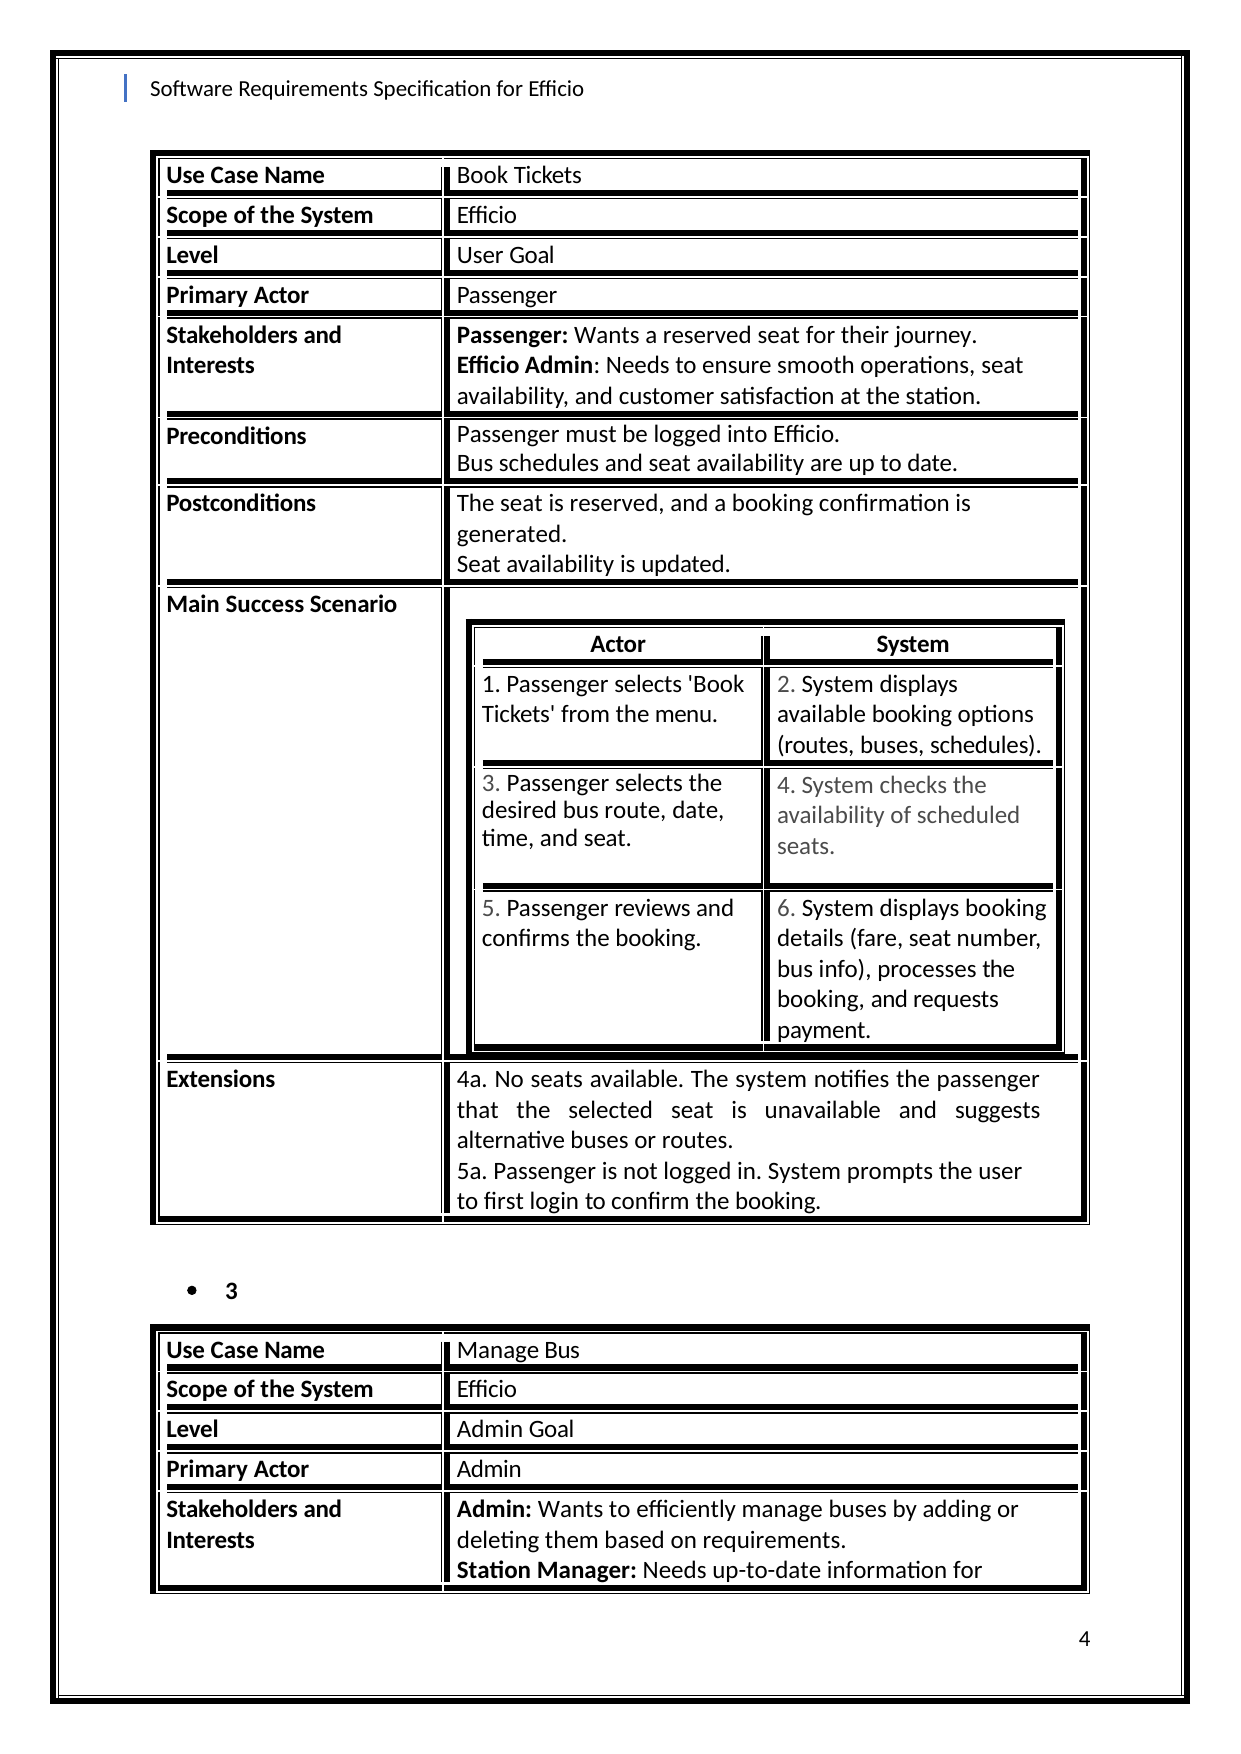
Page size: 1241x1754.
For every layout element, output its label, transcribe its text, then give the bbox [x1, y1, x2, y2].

table_cell Stakeholders and Interests [156, 310, 445, 411]
table_header Use Case Name [156, 1331, 445, 1364]
table_cell Efficio [445, 1364, 1086, 1404]
table_cell Extensions [156, 1054, 445, 1216]
table_cell Primary Actor [156, 270, 445, 309]
table_cell User Goal [445, 230, 1086, 270]
table_cell Scope of the System [156, 1364, 445, 1404]
table_header Manage Bus [445, 1334, 1081, 1364]
table_cell Level [156, 230, 445, 270]
table_cell Admin [445, 1444, 1086, 1484]
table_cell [156, 1484, 445, 1585]
list 3 [187, 1275, 1090, 1305]
table_cell The seat is reserved, and a booking confirmation is generated. Seat availability is updated. [445, 478, 1086, 579]
table_cell Admin Goal [445, 1404, 1086, 1444]
table_header Use Case Name [156, 156, 445, 190]
table_cell Primary Actor [156, 1444, 445, 1484]
table_cell Main Success Scenario [156, 579, 445, 1054]
table_cell Passenger [445, 270, 1086, 309]
table_cell Level [156, 1404, 445, 1444]
table_cell Passenger: Wants a reserved seat for their journey. Efficio Admin: Needs to ensure smooth operations, seat availability, and customer satisfaction at the station. [445, 310, 1086, 411]
table_cell Scope of the System [156, 190, 445, 230]
table_cell Passenger must be logged into Efficio. Bus schedules and seat availability are up to date. [445, 411, 1086, 478]
table_cell 4a. No seats available. The system notifies the passenger that the selected seat is unavailable and suggests alternative buses or routes. 5a. Passenger is not logged in. System prompts the user to first login to confirm the booking. [445, 1054, 1086, 1216]
table_cell Efficio [445, 190, 1086, 230]
table_header Book Tickets [445, 159, 1081, 190]
table_cell [445, 579, 1086, 1054]
table_cell Preconditions [156, 411, 445, 478]
table_cell Postconditions [156, 478, 445, 579]
